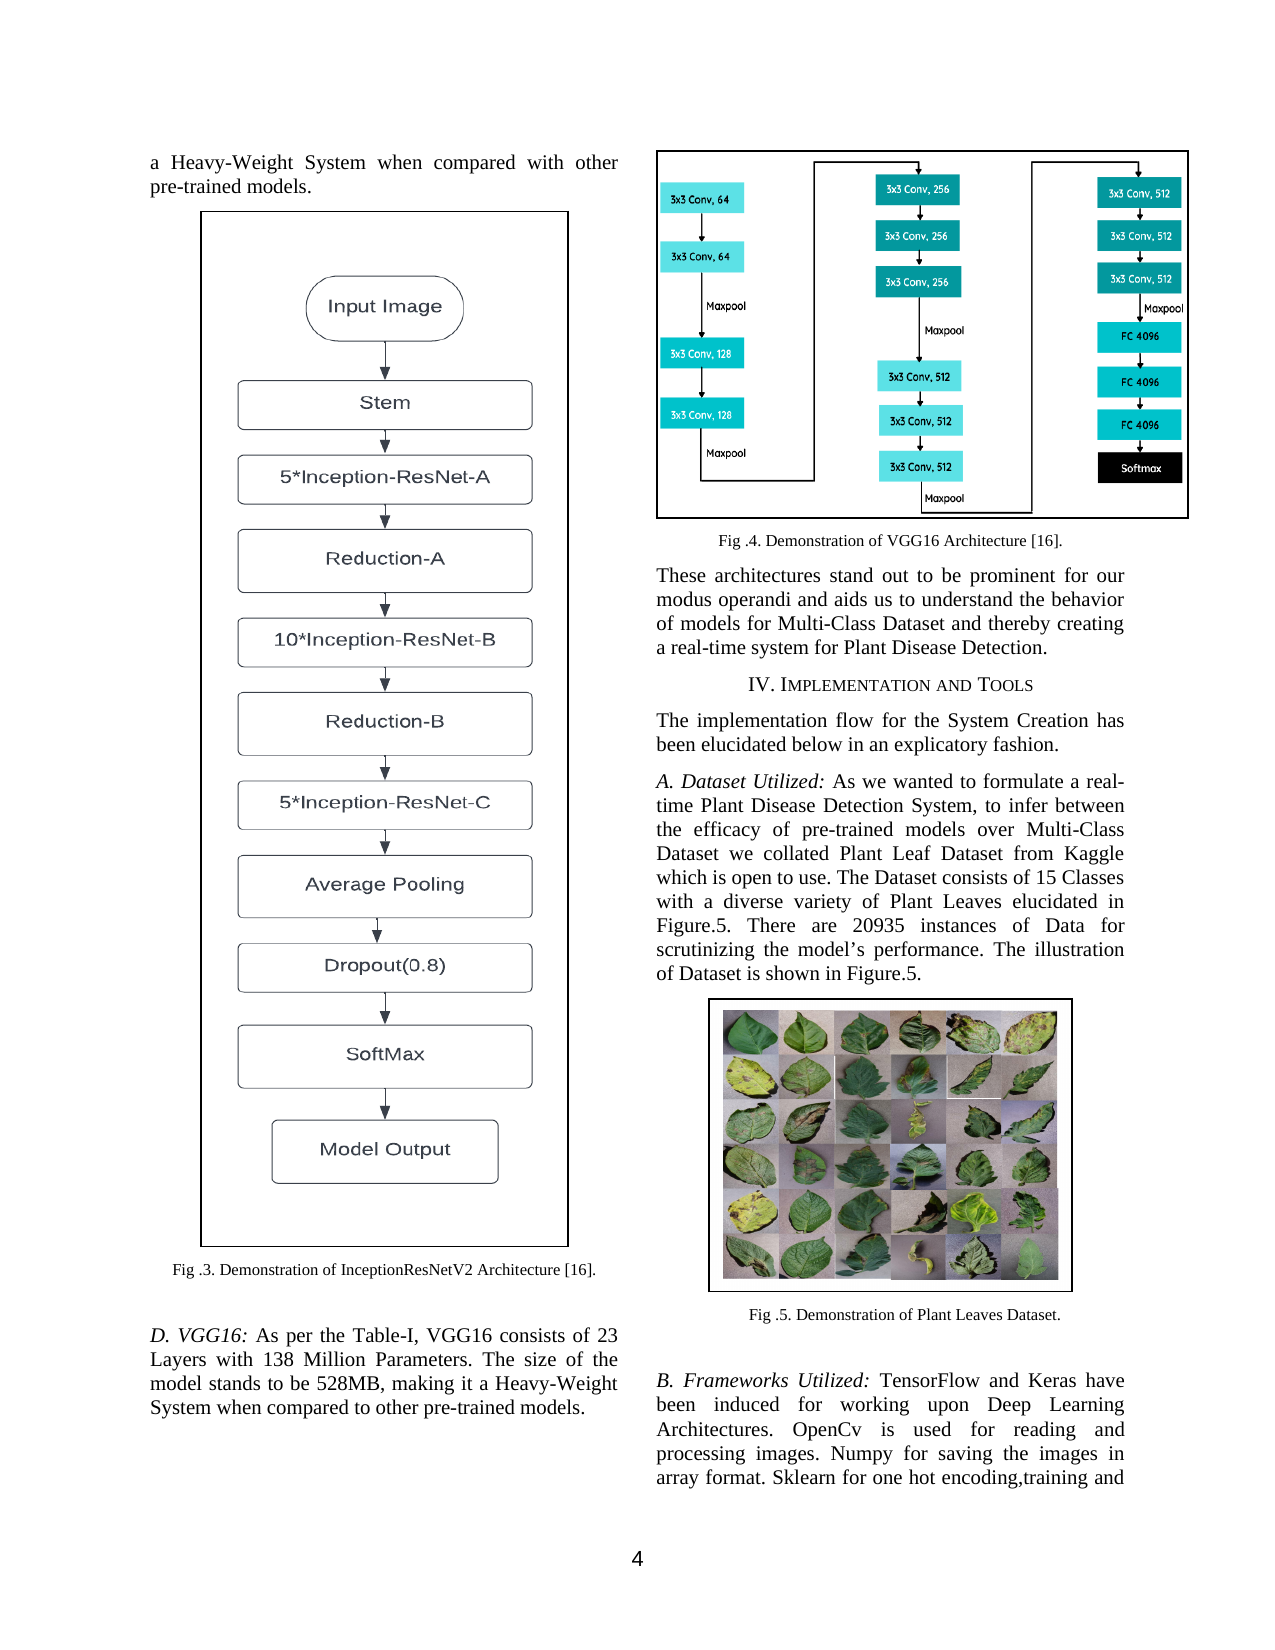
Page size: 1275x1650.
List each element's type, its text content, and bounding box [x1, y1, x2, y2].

text These architectures stand out to be prominent for our modus operandi and aids us to understand the behavior of models for Multi-Class Dataset and thereby creating a real-time system for Plant Disease Detection. [656, 563, 1125, 659]
text Fig .5. Demonstration of Plant Leaves Dataset. [684, 1305, 1125, 1324]
picture [202, 212, 567, 1246]
text IV. Implementation and Tools [656, 672, 1125, 696]
text A. Dataset Utilized: As we wanted to formulate a real-time Plant Disease Detection System, to infer between the efficacy of pre-trained models over Multi-Class Dataset we collated Plant Leaf Dataset from Kaggle which is open to use. The Dataset consists of 15 Classes with a diverse variety of Plant Leaves elucidated in Figure.5. There are 20935 instances of Data for scrutinizing the model’s performance. The illustration of Dataset is shown in Figure.5. [656, 769, 1125, 985]
text Fig .3. Demonstration of InceptionResNetV2 Architecture [16]. [150, 1260, 619, 1279]
text The implementation flow for the System Creation has been elucidated below in an explicatory fashion. [656, 708, 1125, 756]
picture [710, 1000, 1071, 1291]
text Fig .4. Demonstration of VGG16 Architecture [16]. [656, 531, 1125, 550]
picture [658, 152, 1187, 517]
text D. VGG16: As per the Table-I, VGG16 consists of 23 Layers with 138 Million Parameters. The size of the model stands to be 528MB, making it a Heavy-Weight System when compared to other pre-trained models. [150, 1323, 619, 1419]
